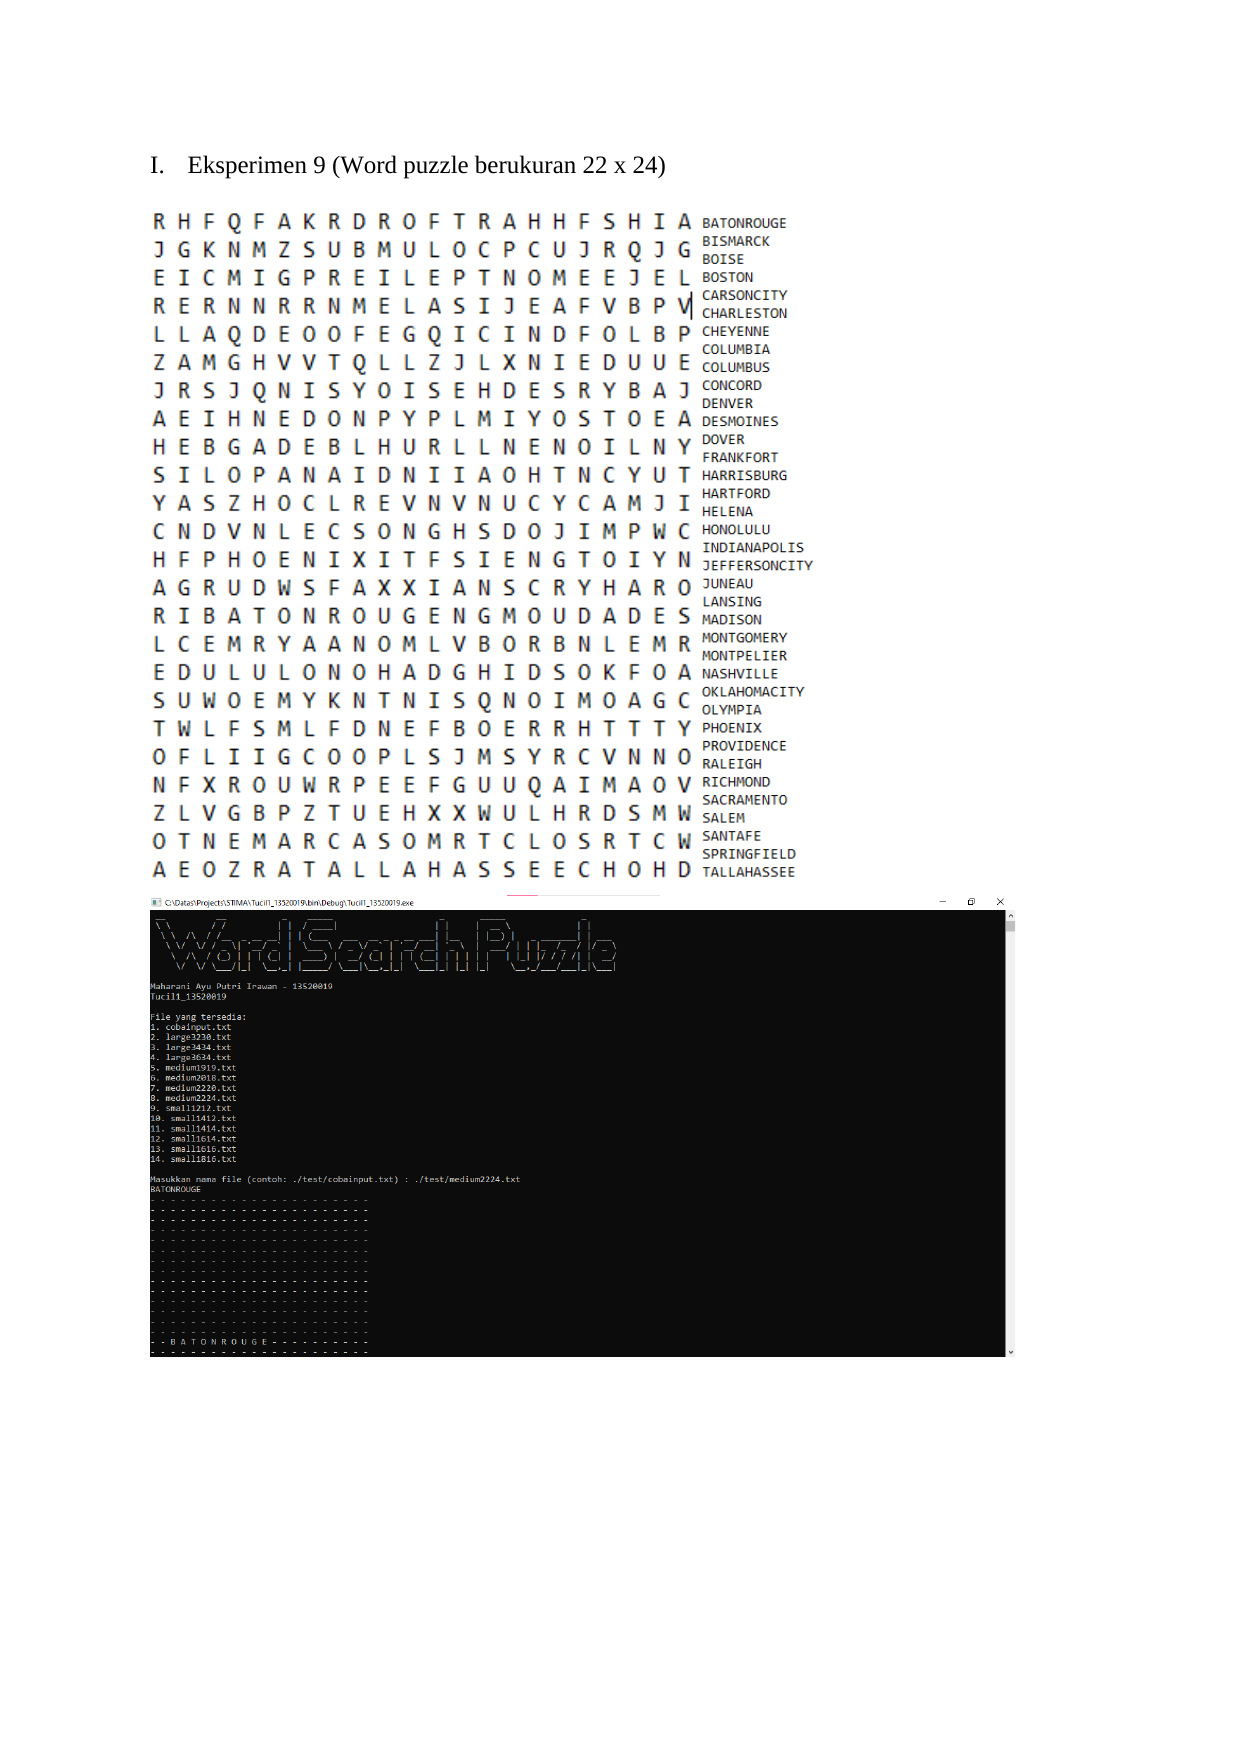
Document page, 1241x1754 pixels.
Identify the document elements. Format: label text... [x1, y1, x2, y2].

picture [150, 895, 1016, 1357]
picture [699, 213, 816, 882]
picture [150, 209, 694, 882]
list Eksperimen 9 (Word puzzle berukuran 22 x 24) [150, 150, 1090, 179]
